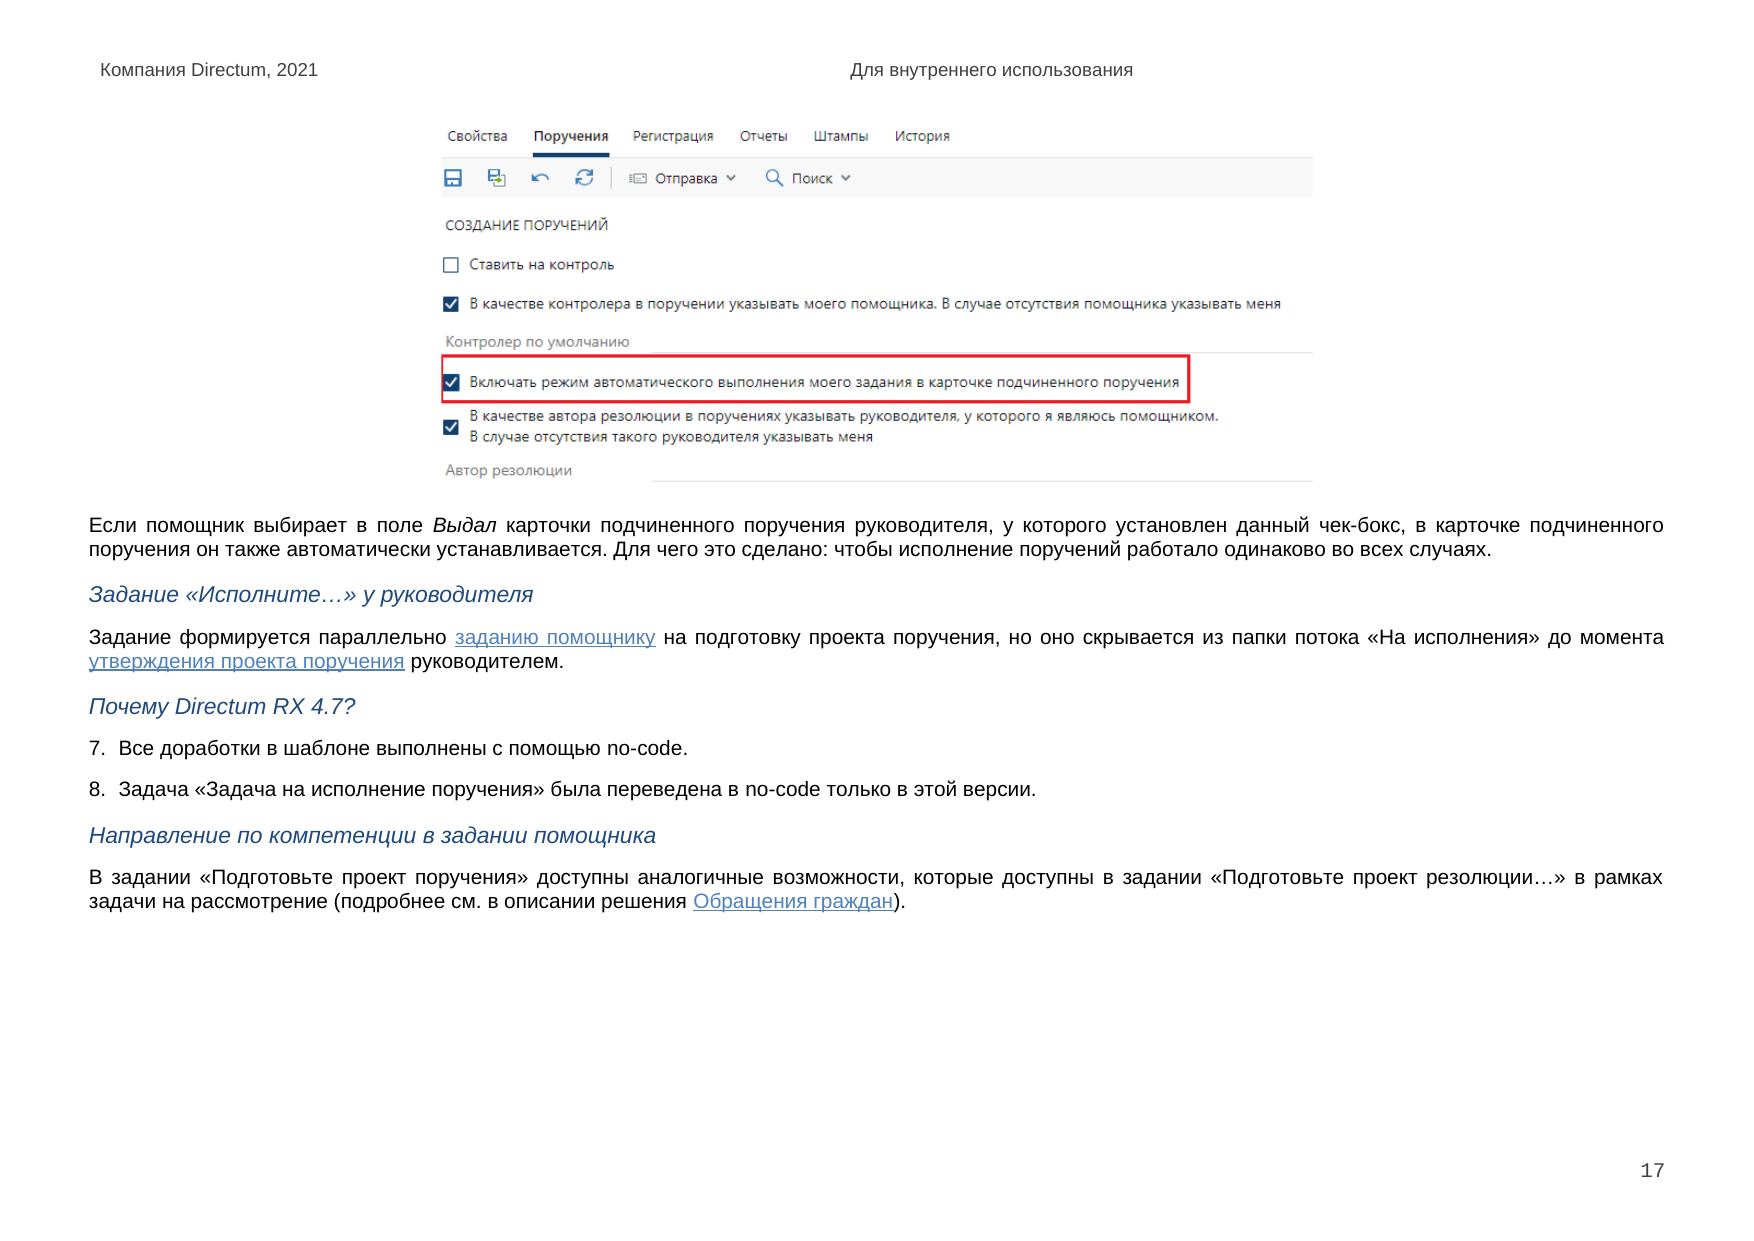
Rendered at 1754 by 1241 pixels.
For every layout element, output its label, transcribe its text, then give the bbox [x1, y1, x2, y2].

list Задача «Задача на исполнение поручения» была переведена в no-code только в этой версии. [89, 777, 1665, 801]
text Задание формируется параллельно заданию помощнику на подготовку проекта поручения, но оно скрывается из папки потока «На исполнения» до момента утверждения проекта поручения руководителем. [89, 624, 1665, 672]
text Если помощник выбирает в поле Выдал карточки подчиненного поручения руководителя, у которого установлен данный чек-бокс, в карточке подчиненного поручения он также автоматически устанавливается. Для чего это сделано: чтобы исполнение поручений работало одинаково во всех случаях. [89, 513, 1665, 561]
list Все доработки в шаблоне выполнены с помощью no-code. [89, 736, 1665, 760]
subtitle Задание «Исполните…» у руководителя [89, 581, 1665, 608]
text В задании «Подготовьте проект поручения» доступны аналогичные возможности, которые доступны в задании «Подготовьте проект резолюции…» в рамках задачи на рассмотрение (подробнее см. в описании решения Обращения граждан). [89, 865, 1665, 913]
subtitle Направление по компетенции в задании помощника [89, 822, 1665, 848]
subtitle Почему Directum RX 4.7? [89, 693, 1665, 719]
picture [441, 118, 1313, 496]
